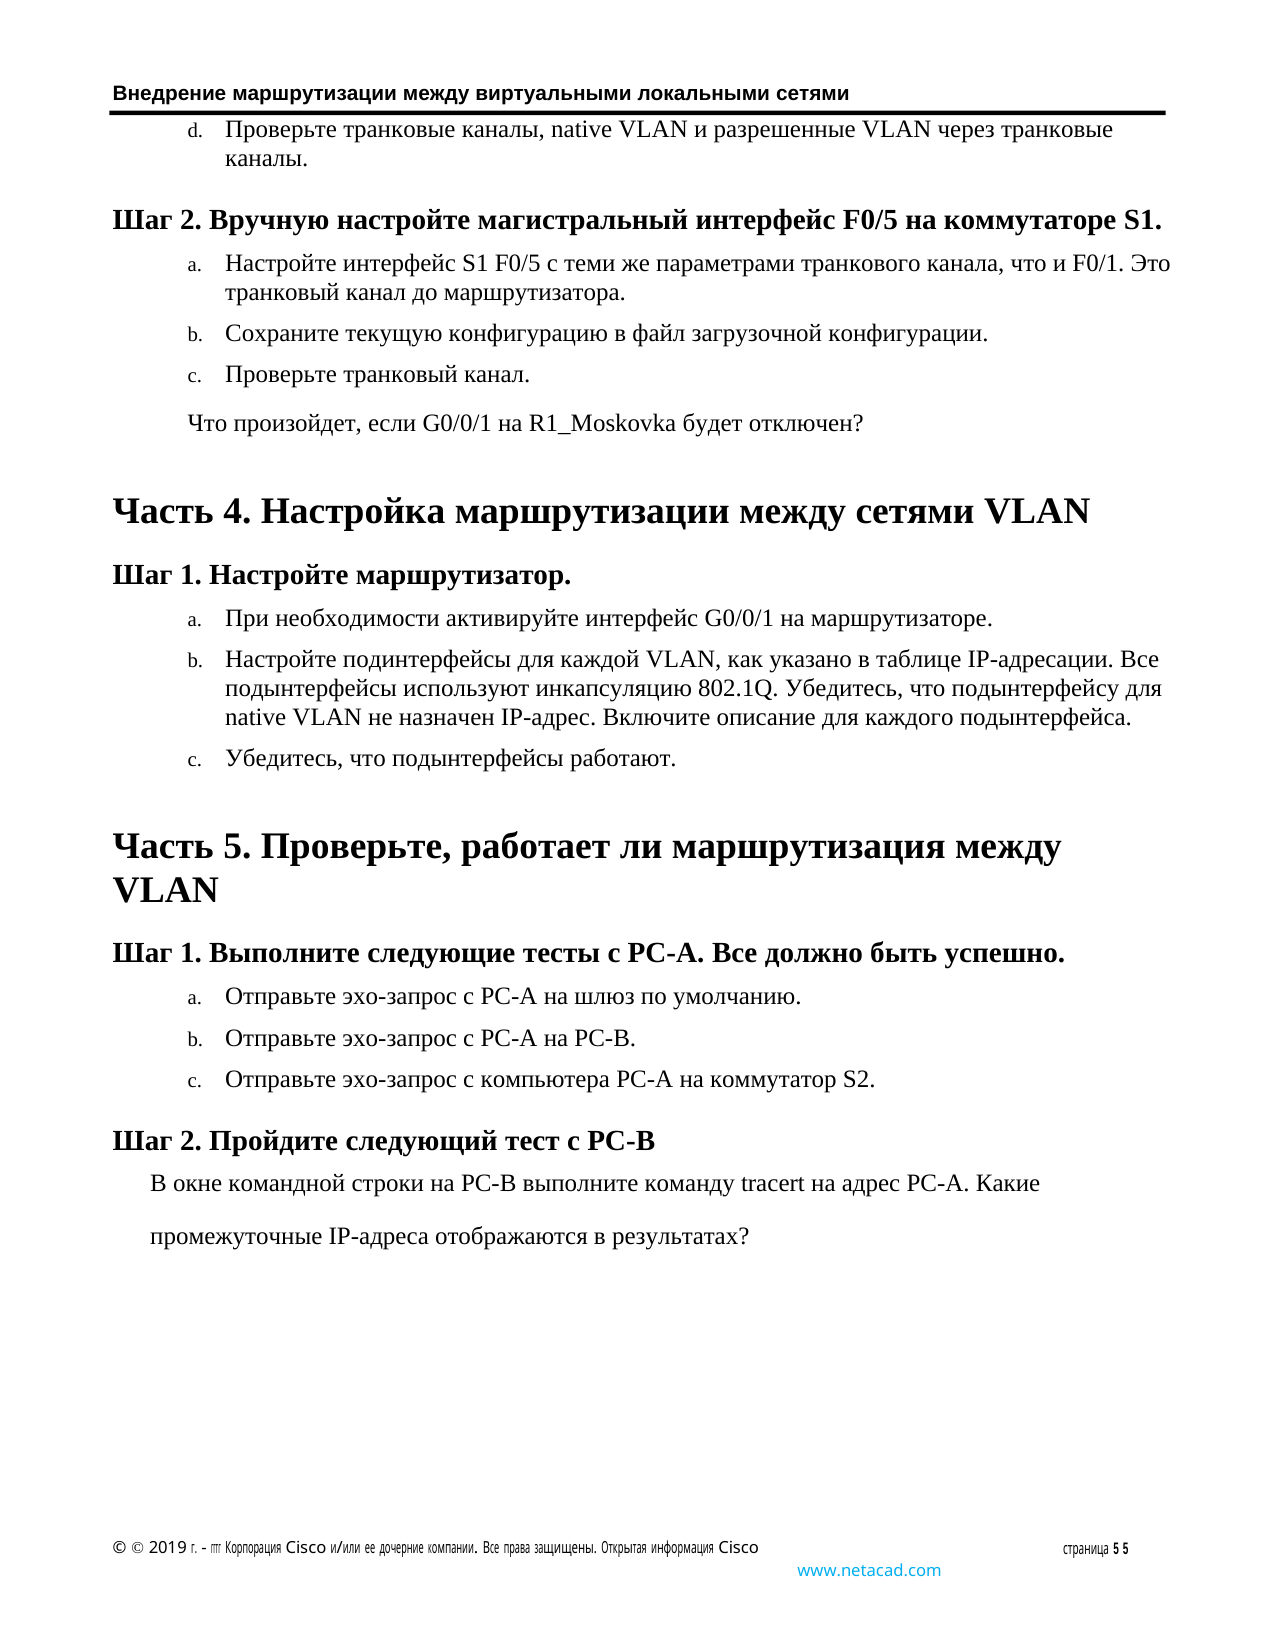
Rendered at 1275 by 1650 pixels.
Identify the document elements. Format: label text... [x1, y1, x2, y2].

list Отправьте эхо-запрос с компьютера PC-A на коммутатор S2. [187, 1064, 1173, 1093]
subtitle Шаг 1. Настройте маршрутизатор. [112, 557, 1173, 590]
text Что произойдет, если G0/0/1 на R1_Moskovka будет отключен? [187, 408, 1173, 437]
list Настройте подинтерфейсы для каждой VLAN, как указано в таблице IP-адресации. Все подынтерфейсы используют инкапсуляцию 802.1Q. Убедитесь, что подынтерфейсу для native VLAN не назначен IP-адрес. Включите описание для каждого подынтерфейса. [187, 644, 1173, 731]
list Отправьте эхо-запрос с PC-A на шлюз по умолчанию. [187, 981, 1173, 1010]
text В окне командной строки на PC-B выполните команду tracert на адрес PC-A. Какие промежуточные IP-адреса отображаются в результатах? [150, 1168, 1174, 1249]
list Сохраните текущую конфигурацию в файл загрузочной конфигурации. [187, 318, 1173, 347]
subtitle Шаг 2. Пройдите следующий тест с PC-B [112, 1123, 1173, 1156]
list Настройте интерфейс S1 F0/5 с теми же параметрами транкового канала, что и F0/1. Это транковый канал до маршрутизатора. [187, 248, 1173, 305]
list Проверьте транковый канал. [187, 359, 1173, 388]
subtitle Шаг 1. Выполните следующие тесты с PC-A. Все должно быть успешно. [112, 935, 1173, 969]
list При необходимости активируйте интерфейс G0/0/1 на маршрутизаторе. [187, 603, 1173, 632]
subtitle Часть 4. Настройка маршрутизации между сетями VLAN [112, 489, 1173, 532]
subtitle Часть 5. Проверьте, работает ли маршрутизация между VLAN [112, 824, 1173, 910]
subtitle Шаг 2. Вручную настройте магистральный интерфейс F0/5 на коммутаторе S1. [112, 202, 1173, 235]
list Проверьте транковые каналы, native VLAN и разрешенные VLAN через транковые каналы. [187, 114, 1173, 172]
list Убедитесь, что подынтерфейсы работают. [187, 743, 1173, 772]
list Отправьте эхо-запрос с PC-A на PC-B. [187, 1023, 1173, 1051]
